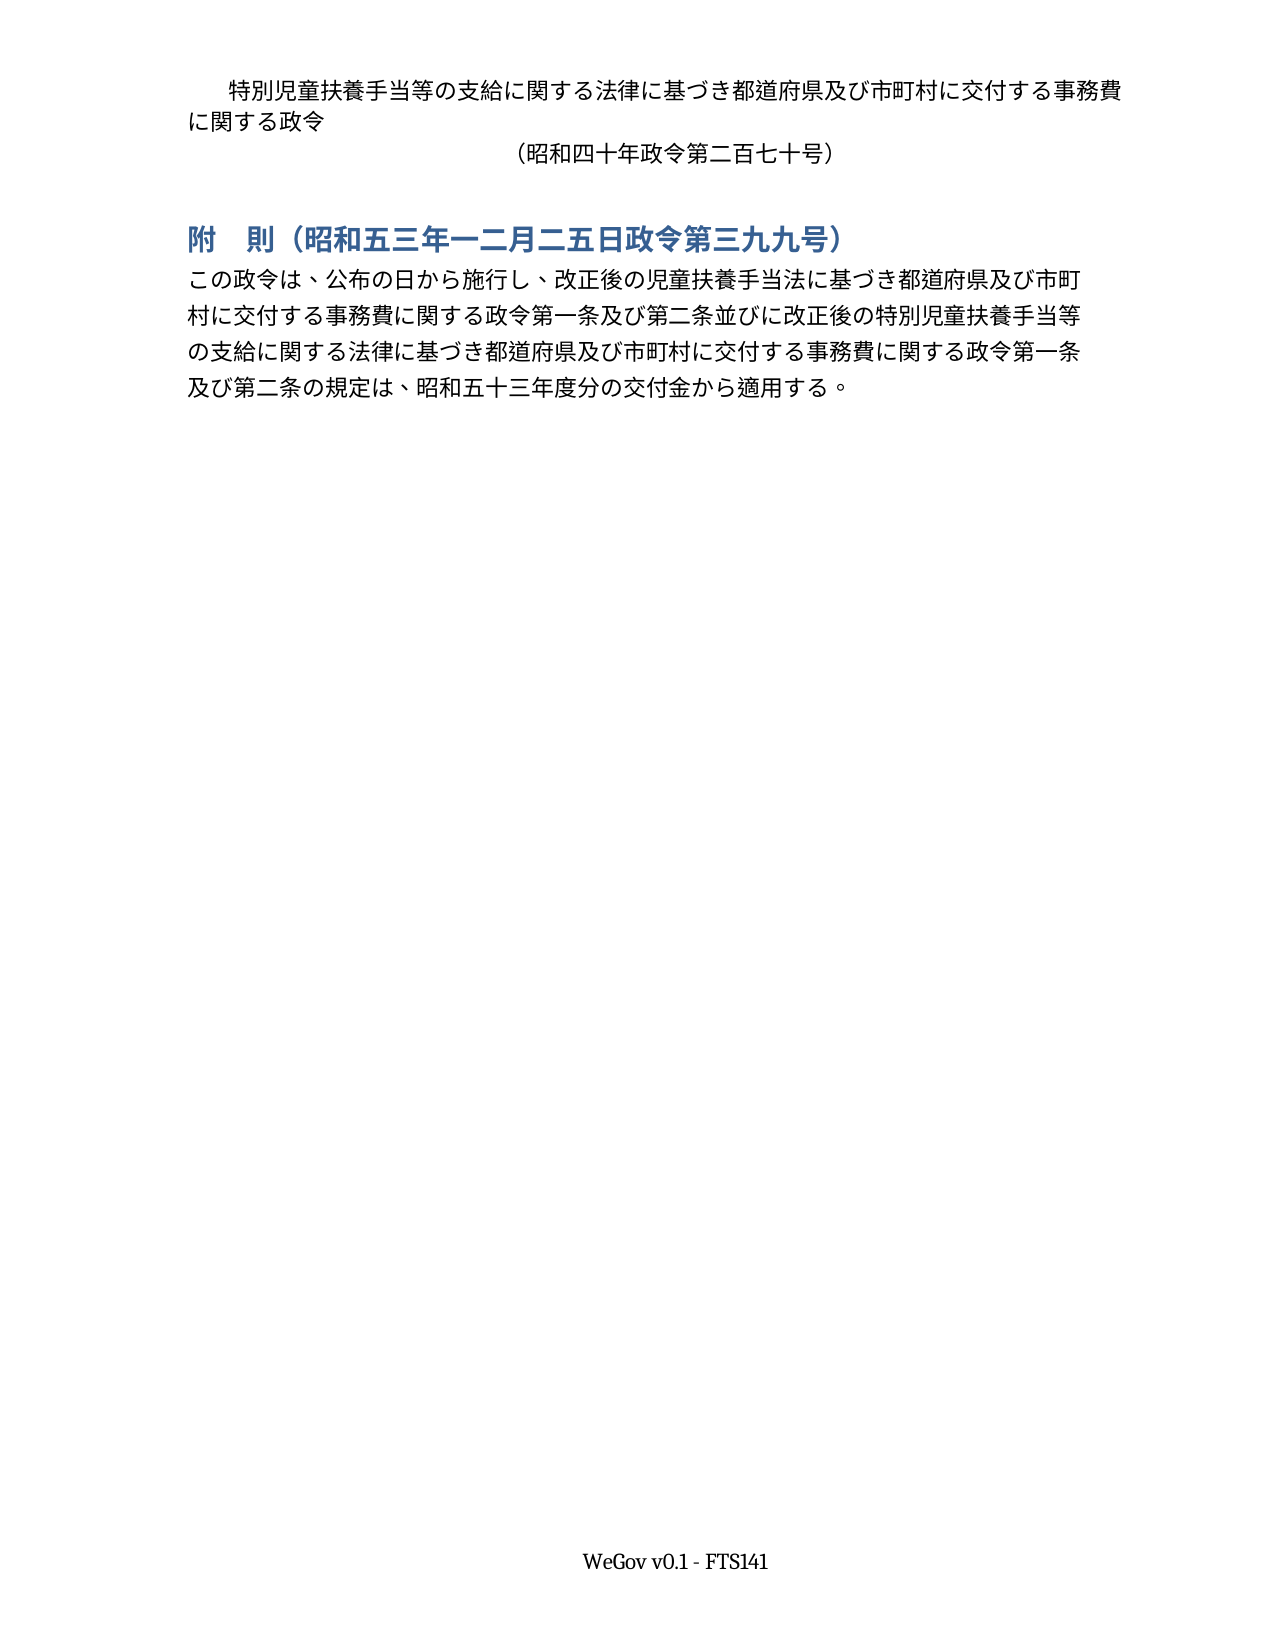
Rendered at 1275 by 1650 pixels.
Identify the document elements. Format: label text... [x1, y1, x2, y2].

subtitle 附 則（昭和五三年一二月二五日政令第三九九号） [187, 219, 1087, 258]
text この政令は、公布の日から施行し、改正後の児童扶養手当法に基づき都道府県及び市町村に交付する事務費に関する政令第一条及び第二条並びに改正後の特別児童扶養手当等の支給に関する法律に基づき都道府県及び市町村に交付する事務費に関する政令第一条及び第二条の規定は、昭和五十三年度分の交付金から適用する。 [187, 264, 1087, 403]
